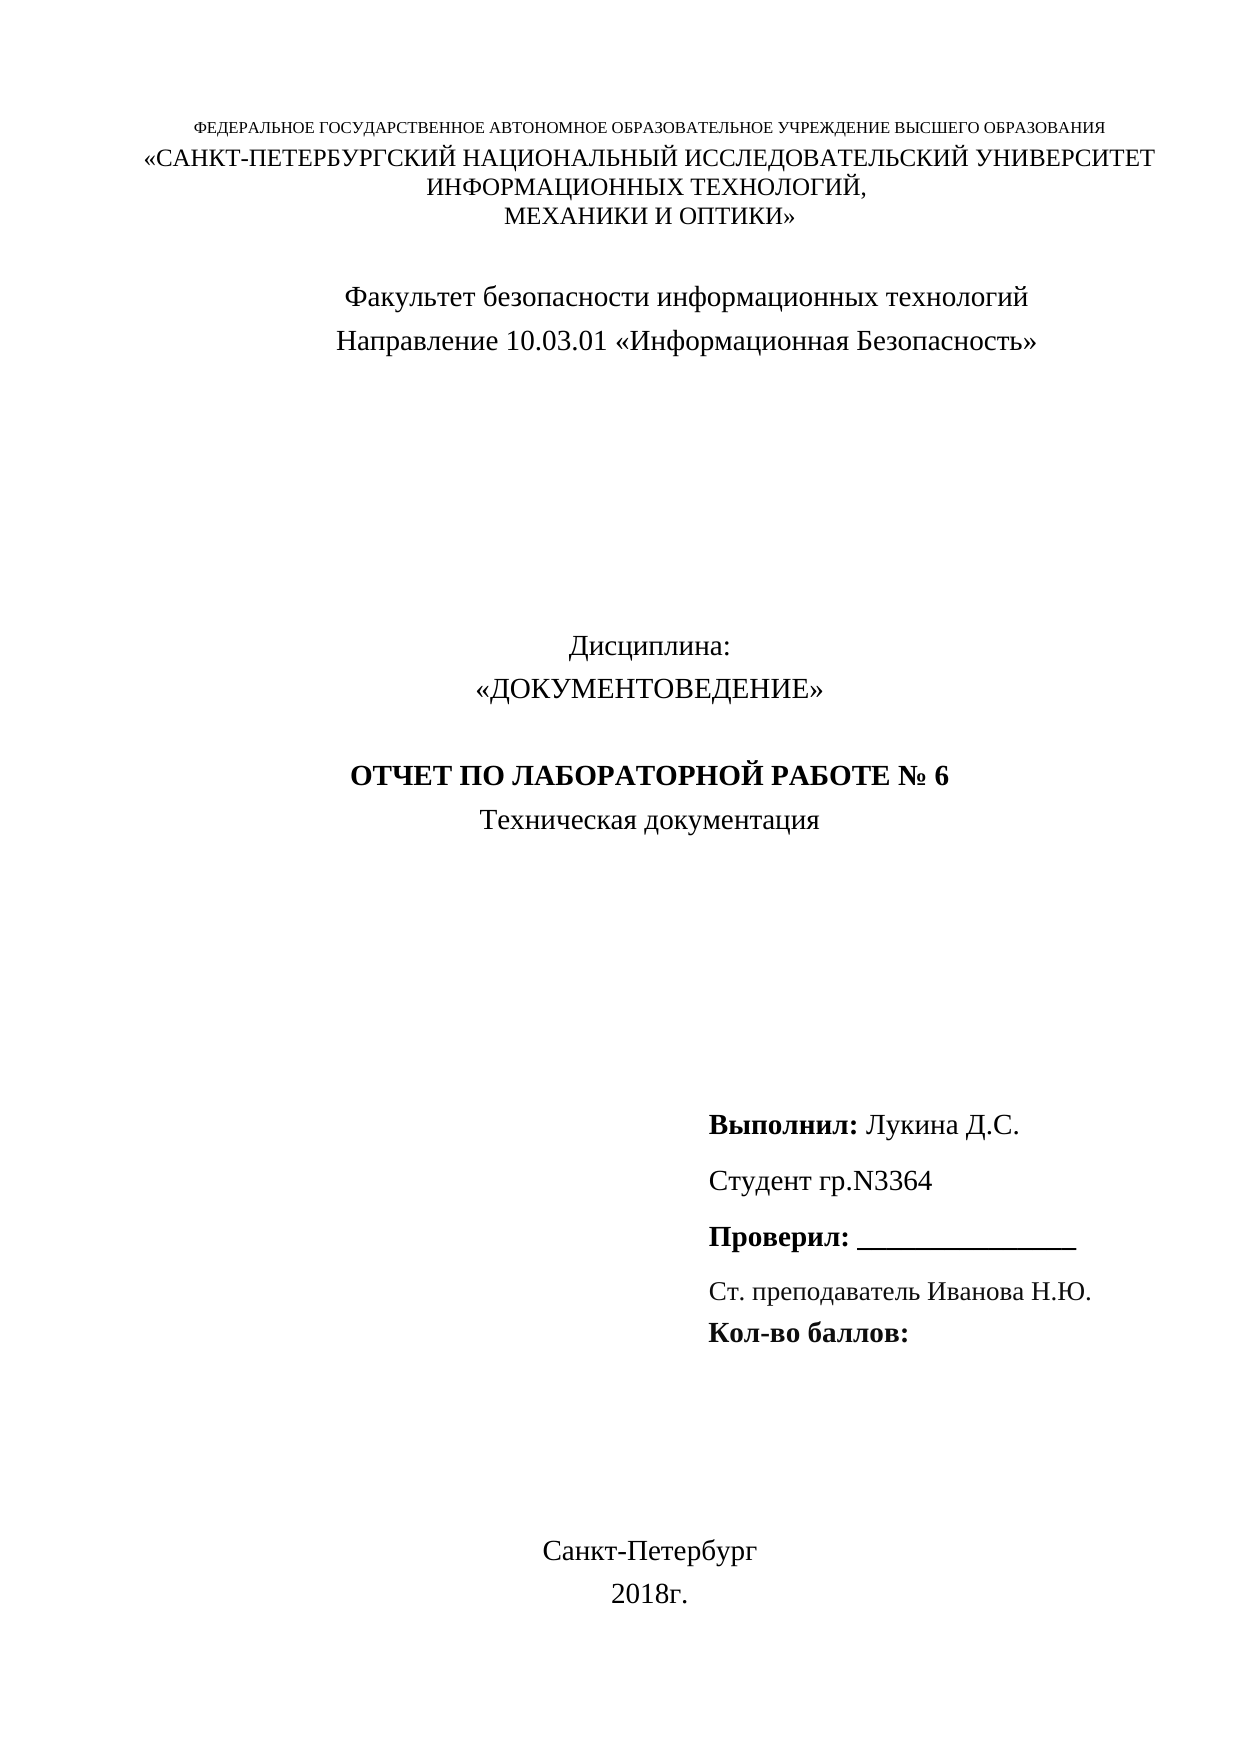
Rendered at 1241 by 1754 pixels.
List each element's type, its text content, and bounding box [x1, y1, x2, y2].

text Проверил: _______________ [709, 1219, 1181, 1252]
text ОТЧЕТ ПО ЛАБОРАТОРНОЙ РАБОТЕ № 6 [118, 758, 1181, 792]
text «САНКТ-ПЕТЕРБУРГСКИЙ НАЦИОНАЛЬНЫЙ ИССЛЕДОВАТЕЛЬСКИЙ УНИВЕРСИТЕТ ИНФОРМАЦИОННЫХ ТЕХНОЛОГИЙ, МЕХАНИКИ И ОПТИКИ» [118, 143, 1181, 230]
text Факультет безопасности информационных технологий [118, 279, 1181, 313]
text Дисциплина: [118, 628, 1181, 661]
text ФЕДЕРАЛЬНОЕ ГОСУДАРСТВЕННОЕ АВТОНОМНОЕ ОБРАЗОВАТЕЛЬНОЕ УЧРЕЖДЕНИЕ ВЫСШЕГО ОБРАЗОВАНИЯ [118, 118, 1181, 137]
text 2018г. [118, 1577, 1181, 1610]
text Ст. преподаватель Иванова Н.Ю. [709, 1275, 1181, 1306]
text Техническая документация [118, 802, 1181, 836]
text «ДОКУМЕНТОВЕДЕНИЕ» [118, 671, 1181, 705]
text Студент гр.N3364 [709, 1163, 1181, 1196]
text Санкт-Петербург [118, 1533, 1181, 1567]
text Направление 10.03.01 «Информационная Безопасность» [118, 323, 1181, 357]
text Кол-во баллов: [634, 1315, 1181, 1349]
text Выполнил: Лукина Д.С. [709, 1107, 1181, 1140]
